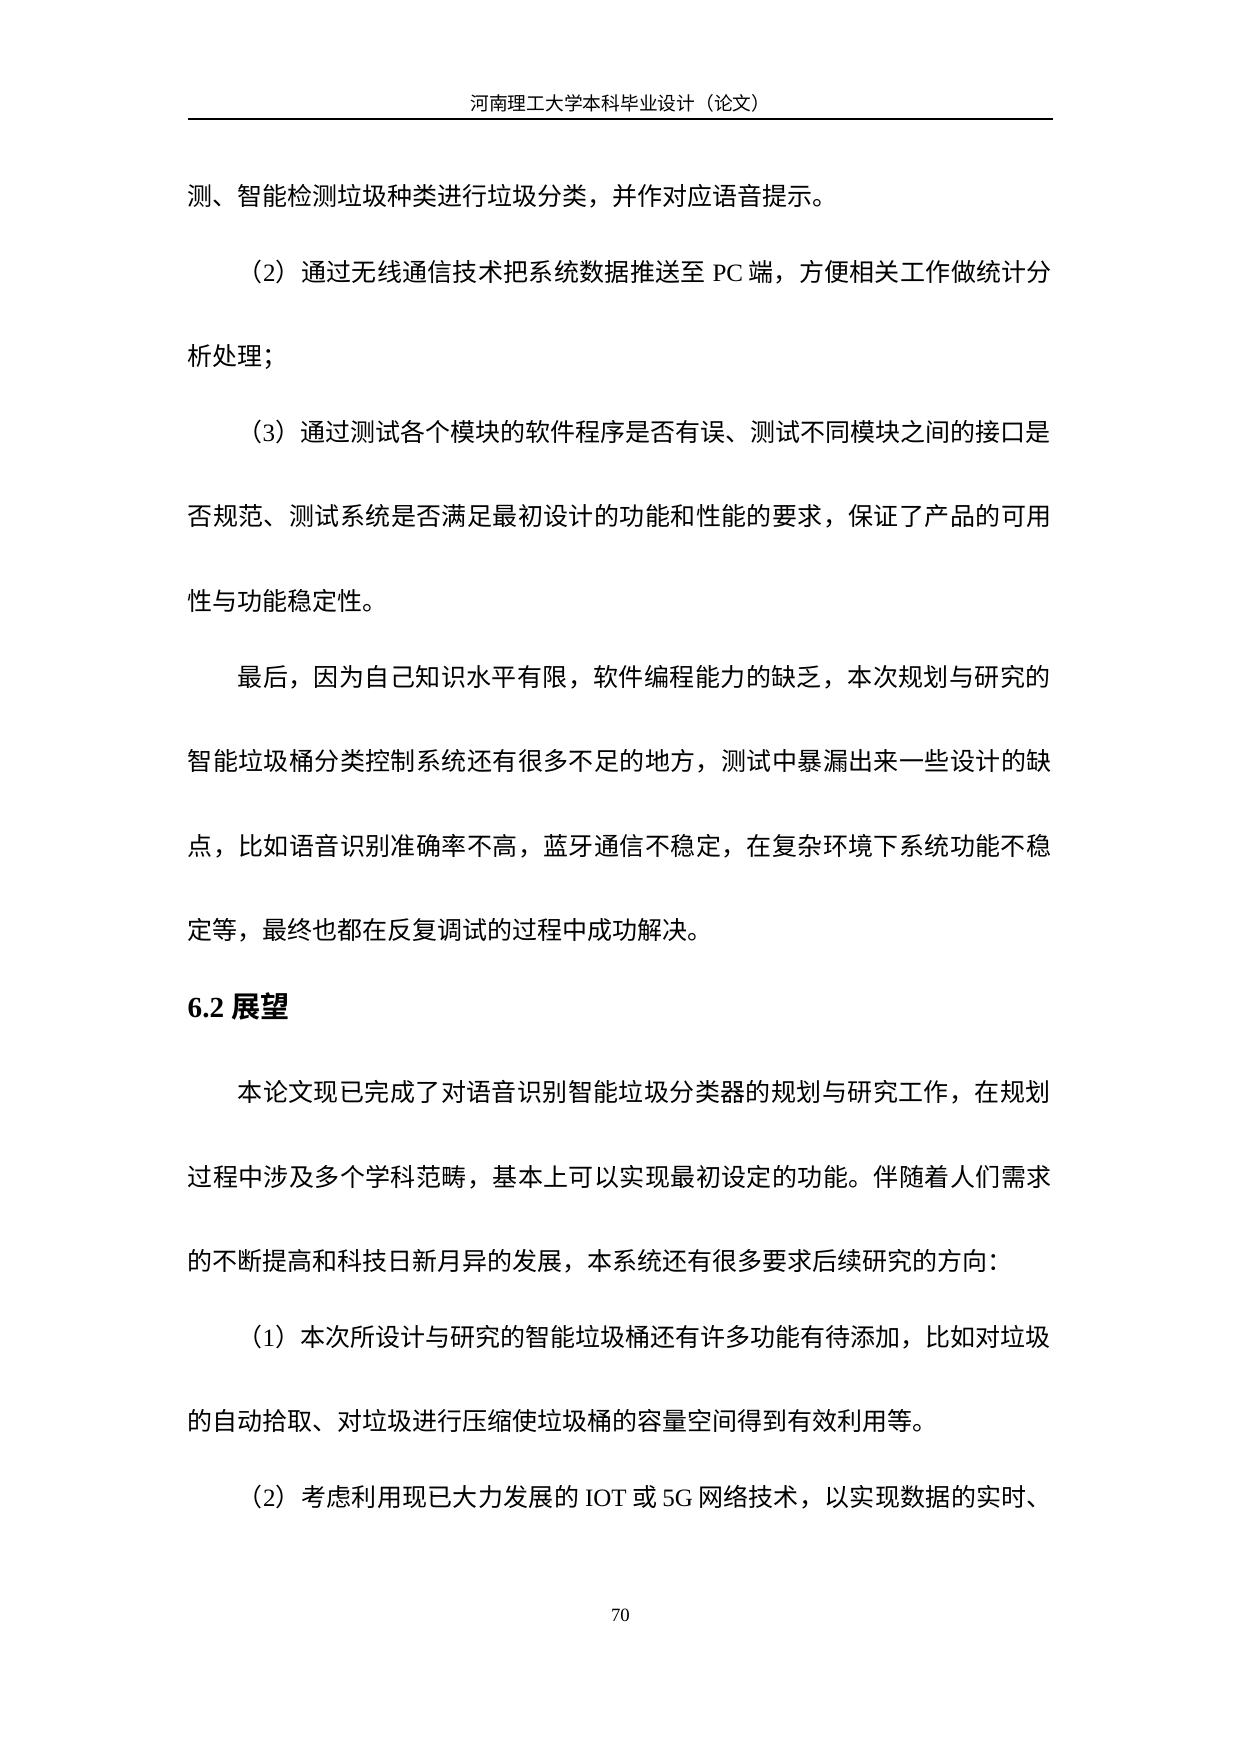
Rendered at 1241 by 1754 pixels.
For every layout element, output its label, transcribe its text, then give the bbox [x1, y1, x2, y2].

text （1）本次所设计与研究的智能垃圾桶还有许多功能有待添加，比如对垃圾的自动拾取、对垃圾进行压缩使垃圾桶的容量空间得到有效利用等。 [187, 1303, 1053, 1452]
text 最后，因为自己知识水平有限，软件编程能力的缺乏，本次规划与研究的智能垃圾桶分类控制系统还有很多不足的地方，测试中暴漏出来一些设计的缺点，比如语音识别准确率不高，蓝牙通信不稳定，在复杂环境下系统功能不稳定等，最终也都在反复调试的过程中成功解决。 [187, 643, 1053, 961]
text （3）通过测试各个模块的软件程序是否有误、测试不同模块之间的接口是否规范、测试系统是否满足最初设计的功能和性能的要求，保证了产品的可用性与功能稳定性。 [187, 398, 1053, 632]
text （2）通过无线通信技术把系统数据推送至PC端，方便相关工作做统计分析处理； [187, 238, 1053, 387]
subtitle 展望 [187, 972, 1053, 1037]
text 本论文现已完成了对语音识别智能垃圾分类器的规划与研究工作，在规划过程中涉及多个学科范畴，基本上可以实现最初设定的功能。伴随着人们需求的不断提高和科技日新月异的发展，本系统还有很多要求后续研究的方向： [187, 1058, 1053, 1292]
text （1）通过系统控制算法设计和数据、信号处理，本系统实现了语音识别检测、智能检测垃圾种类进行垃圾分类，并作对应语音提示。 [187, 162, 1053, 227]
text （2）考虑利用现已大力发展的IOT或5G网络技术，以实现数据的实时、快速传输。 [187, 1463, 1053, 1528]
